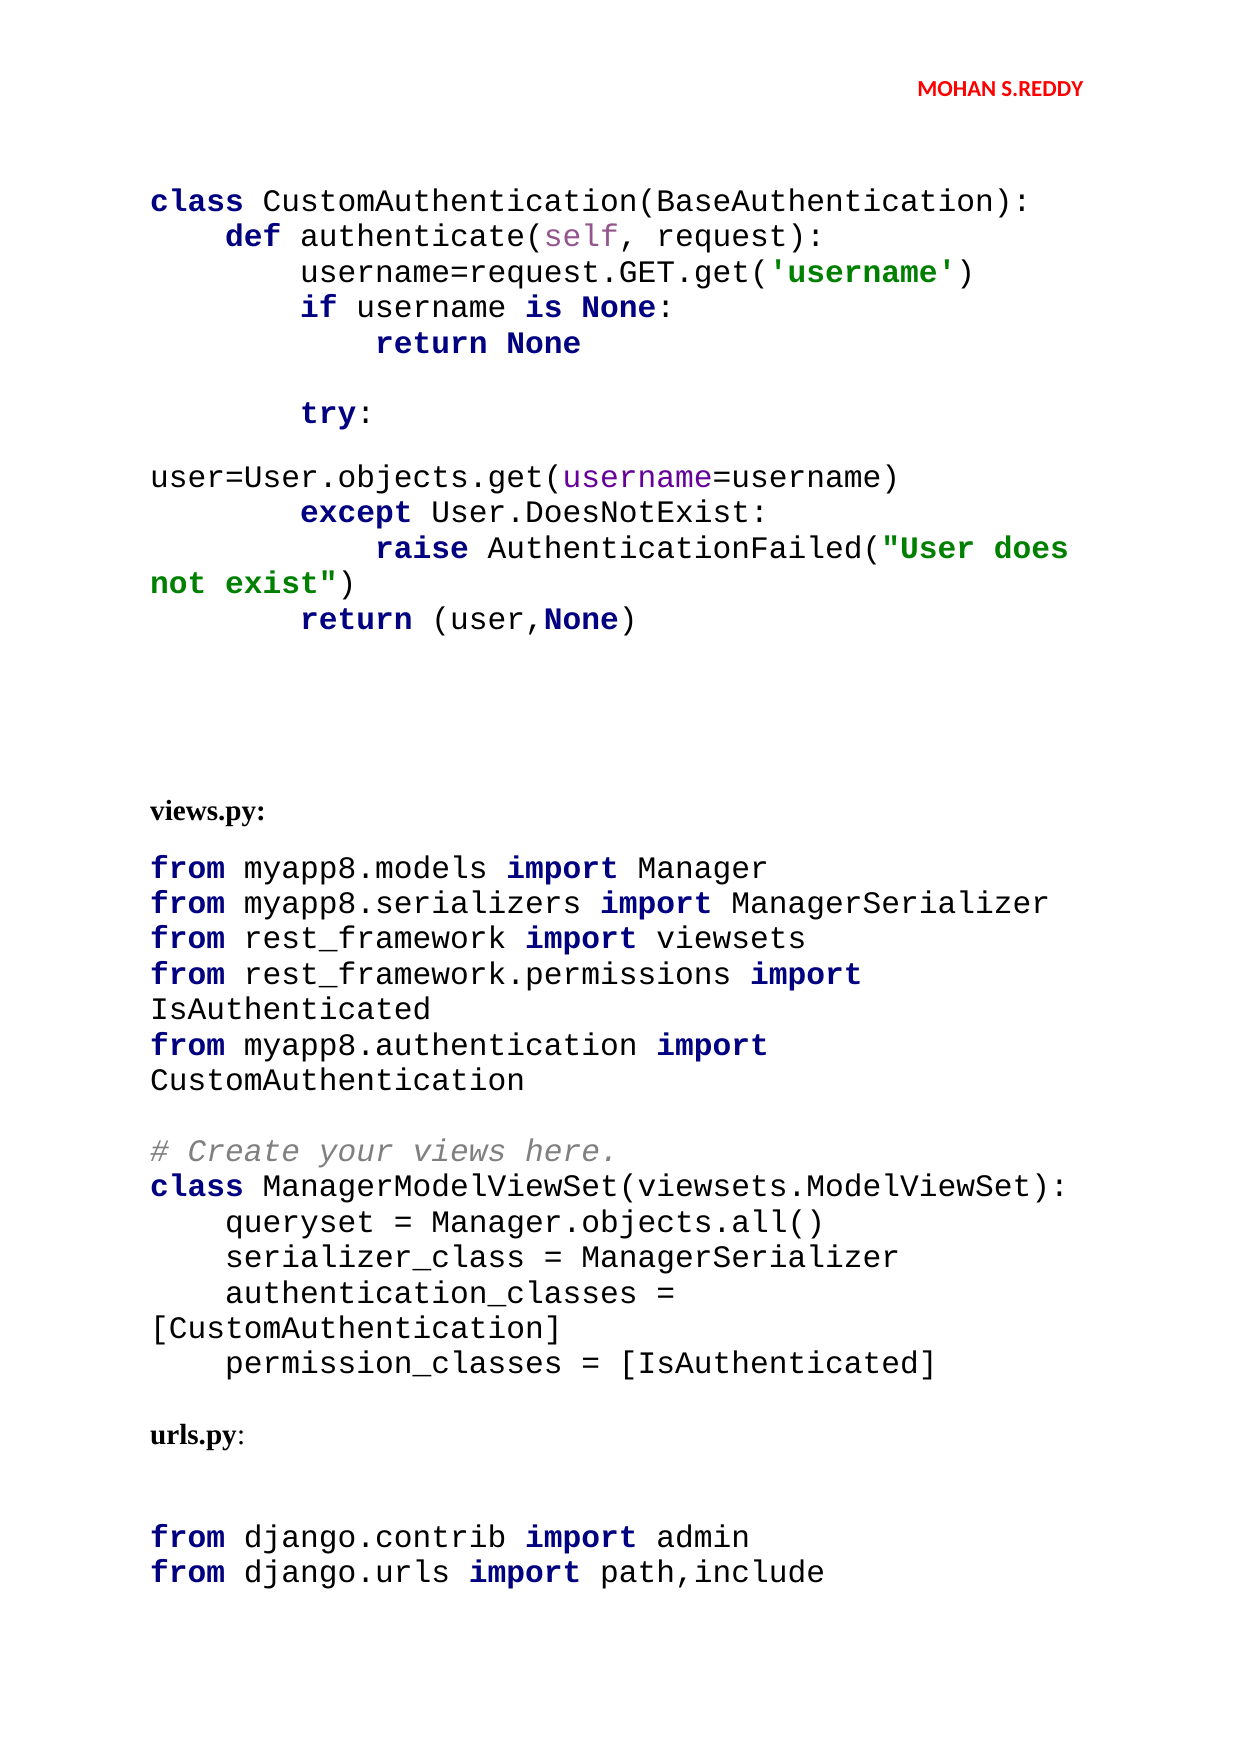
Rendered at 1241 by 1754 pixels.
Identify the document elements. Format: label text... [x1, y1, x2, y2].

text urls.py: [150, 1417, 1090, 1450]
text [150, 150, 1090, 638]
text views.py: [150, 793, 1090, 826]
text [150, 1450, 1090, 1592]
text from myapp8.models import Manager from myapp8.serializers import ManagerSerializer from rest_framework import viewsets from rest_framework.permissions import IsAuthenticated from myapp8.authentication import CustomAuthentication # Create your views here. class ManagerModelViewSet(viewsets.ModelViewSet): queryset = Manager.objects.all() serializer_class = ManagerSerializer authentication_classes = [CustomAuthentication] permission_classes = [IsAuthenticated] [150, 852, 1090, 1383]
